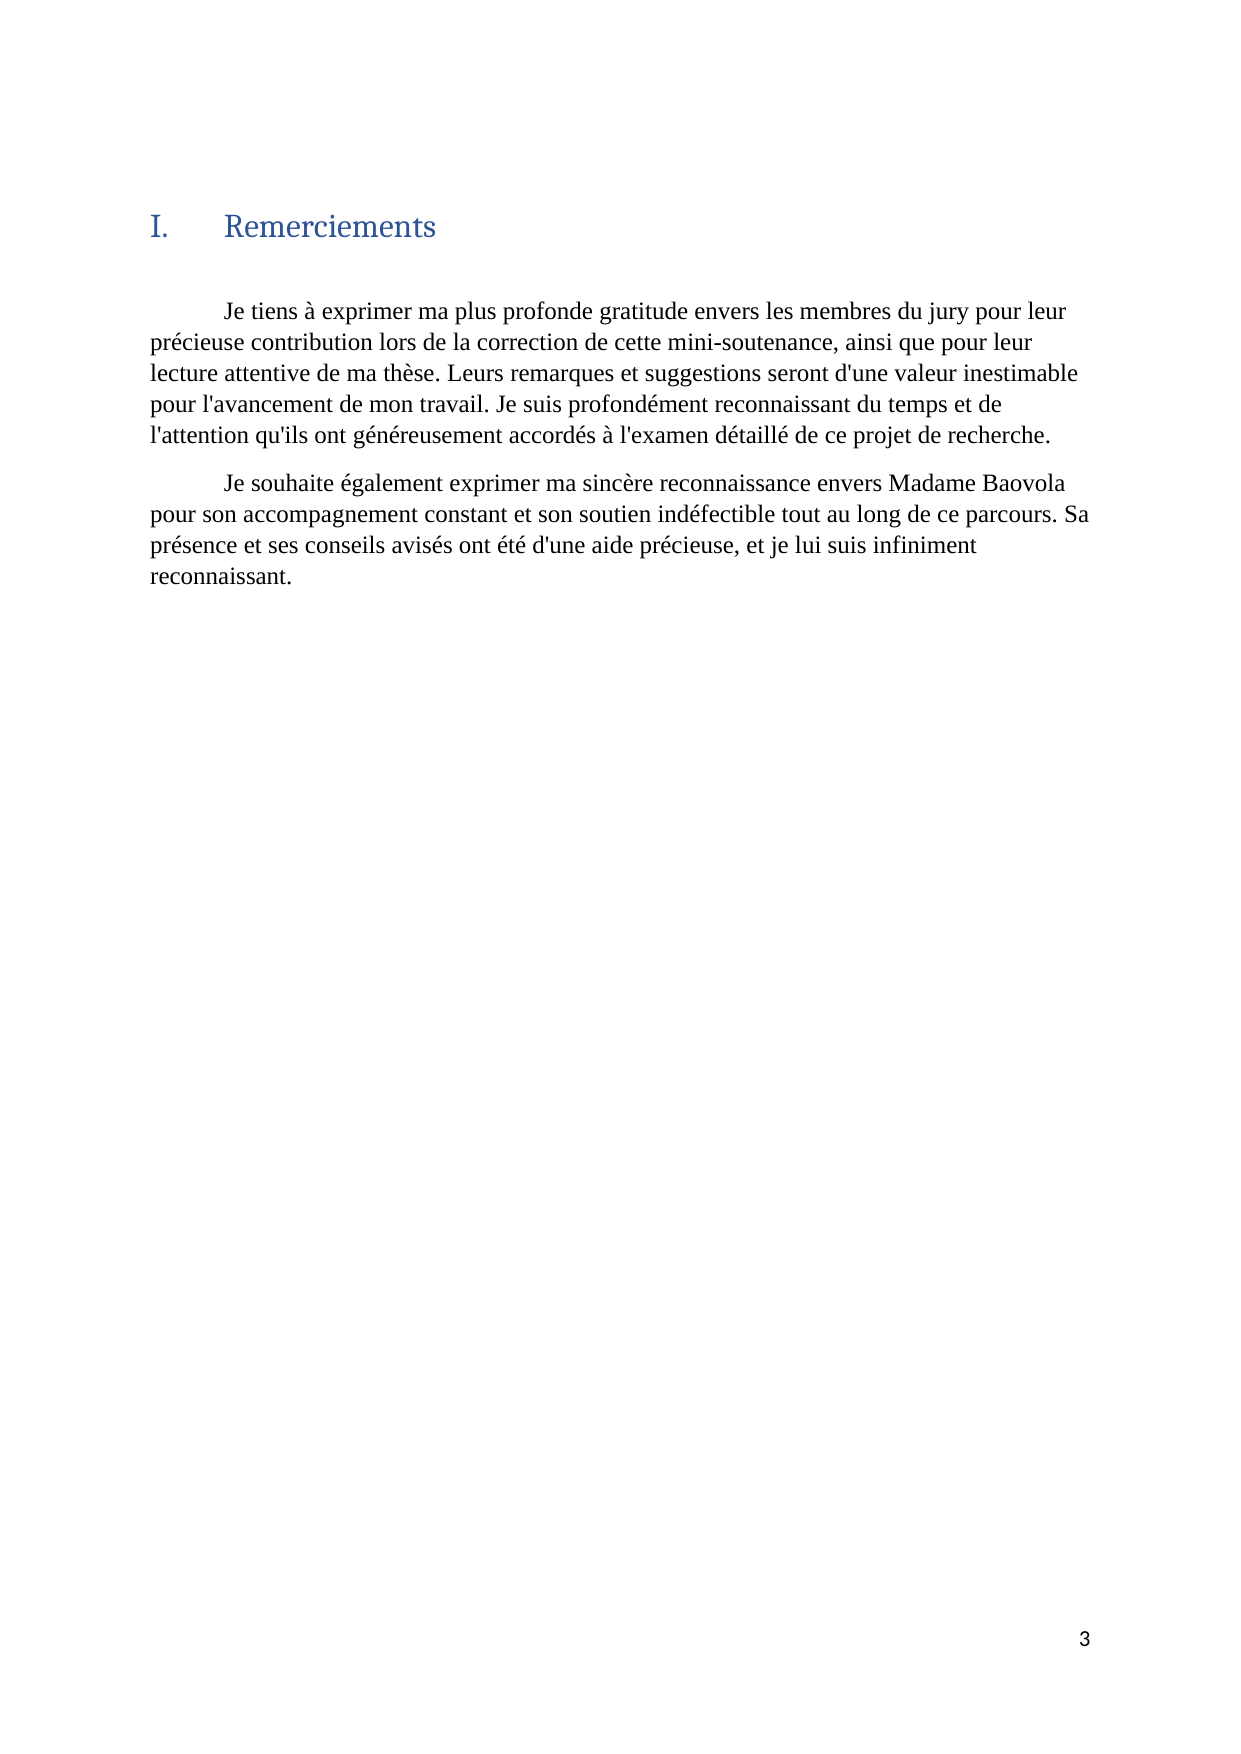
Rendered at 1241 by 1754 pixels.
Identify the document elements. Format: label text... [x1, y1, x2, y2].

subtitle Remerciements [150, 208, 1090, 246]
text Je souhaite également exprimer ma sincère reconnaissance envers Madame Baovola pour son accompagnement constant et son soutien indéfectible tout au long de ce parcours. Sa présence et ses conseils avisés ont été d'une aide précieuse, et je lui suis infiniment reconnaissant. [150, 468, 1090, 590]
text Je tiens à exprimer ma plus profonde gratitude envers les membres du jury pour leur précieuse contribution lors de la correction de cette mini-soutenance, ainsi que pour leur lecture attentive de ma thèse. Leurs remarques et suggestions seront d'une valeur inestimable pour l'avancement de mon travail. Je suis profondément reconnaissant du temps et de l'attention qu'ils ont généreusement accordés à l'examen détaillé de ce projet de recherche. [150, 296, 1090, 449]
